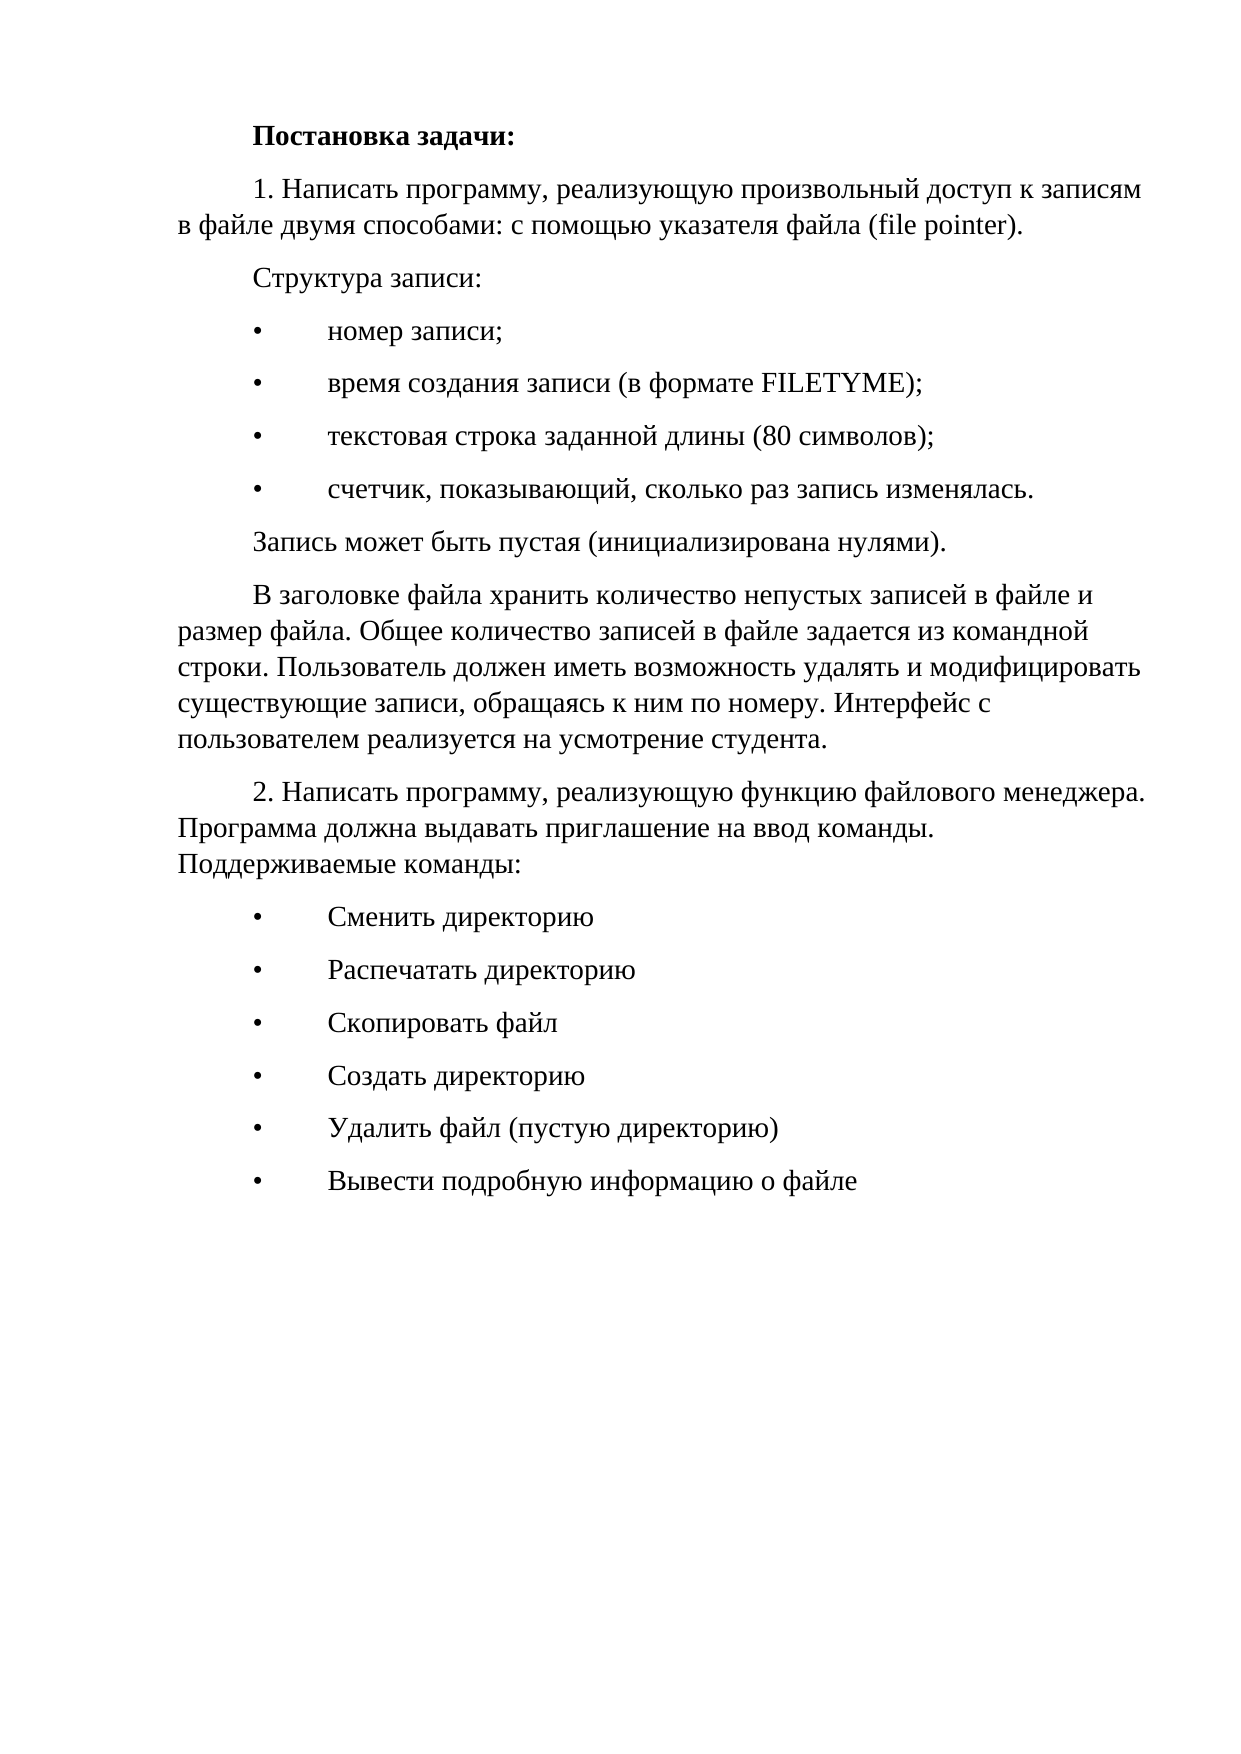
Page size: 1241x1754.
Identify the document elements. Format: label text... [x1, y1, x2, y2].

text 2. Написать программу, реализующую функцию файлового менеджера. Программа должна выдавать приглашение на ввод команды. Поддерживаемые команды: [177, 774, 1152, 880]
text 1. Написать программу, реализующую произвольный доступ к записям в файле двумя способами: с помощью указателя файла (file pointer). [177, 171, 1152, 241]
text • Удалить файл (пустую директорию) [177, 1111, 1152, 1144]
text • счетчик, показывающий, сколько раз запись изменялась. [177, 471, 1152, 505]
text • Создать директорию [177, 1058, 1152, 1091]
text • Скопировать файл [177, 1005, 1152, 1038]
text Структура записи: [177, 260, 1152, 293]
text • Распечатать директорию [177, 952, 1152, 986]
text Запись может быть пустая (инициализирована нулями). [177, 524, 1152, 557]
text • номер записи; [177, 313, 1152, 346]
text В заголовке файла хранить количество непустых записей в файле и размер файла. Общее количество записей в файле задается из командной строки. Пользователь должен иметь возможность удалять и модифицировать существующие записи, обращаясь к ним по номеру. Интерфейс с пользователем реализуется на усмотрение студента. [177, 577, 1152, 755]
text • Сменить директорию [177, 899, 1152, 933]
text Постановка задачи: [177, 118, 1152, 152]
text • Вывести подробную информацию о файле [177, 1163, 1152, 1197]
text • время создания записи (в формате FILETYME); [177, 366, 1152, 399]
text • текстовая строка заданной длины (80 символов); [177, 418, 1152, 452]
